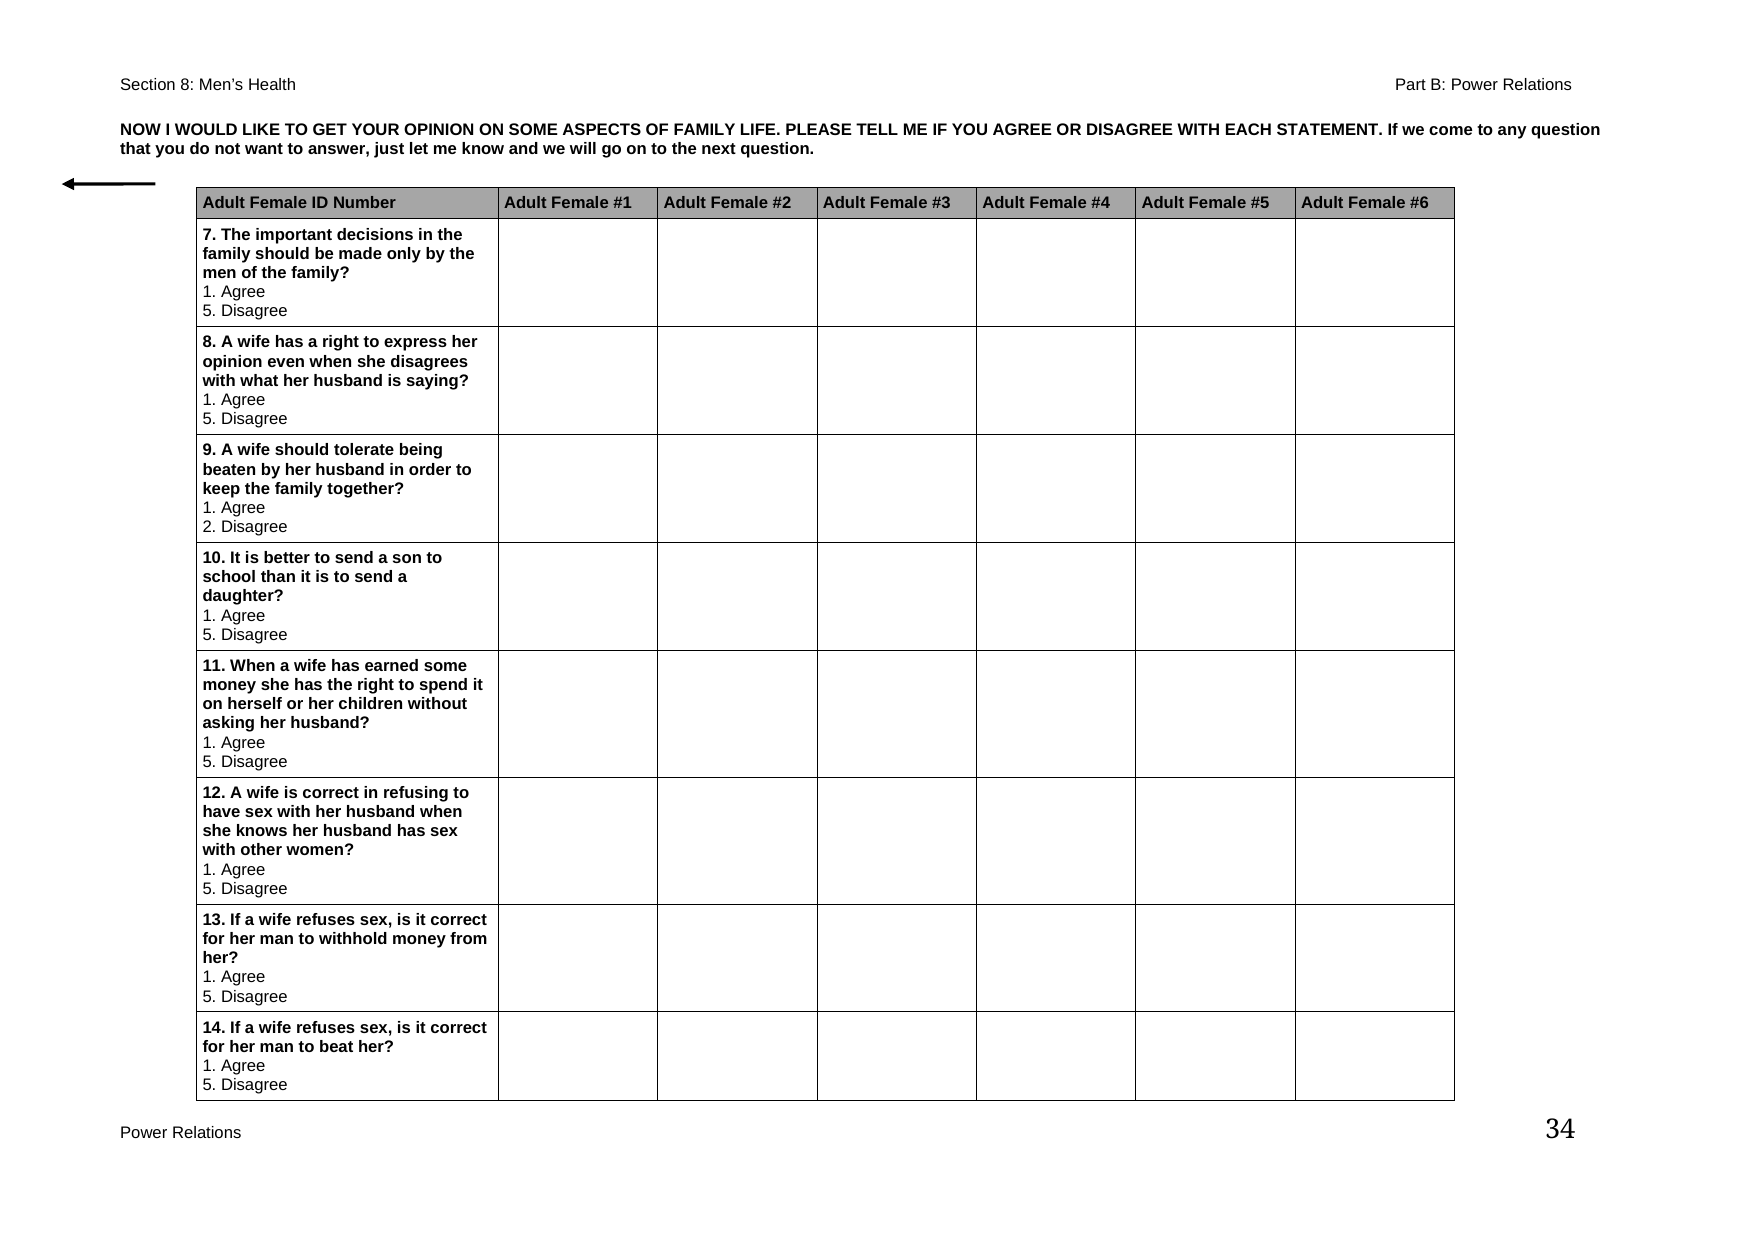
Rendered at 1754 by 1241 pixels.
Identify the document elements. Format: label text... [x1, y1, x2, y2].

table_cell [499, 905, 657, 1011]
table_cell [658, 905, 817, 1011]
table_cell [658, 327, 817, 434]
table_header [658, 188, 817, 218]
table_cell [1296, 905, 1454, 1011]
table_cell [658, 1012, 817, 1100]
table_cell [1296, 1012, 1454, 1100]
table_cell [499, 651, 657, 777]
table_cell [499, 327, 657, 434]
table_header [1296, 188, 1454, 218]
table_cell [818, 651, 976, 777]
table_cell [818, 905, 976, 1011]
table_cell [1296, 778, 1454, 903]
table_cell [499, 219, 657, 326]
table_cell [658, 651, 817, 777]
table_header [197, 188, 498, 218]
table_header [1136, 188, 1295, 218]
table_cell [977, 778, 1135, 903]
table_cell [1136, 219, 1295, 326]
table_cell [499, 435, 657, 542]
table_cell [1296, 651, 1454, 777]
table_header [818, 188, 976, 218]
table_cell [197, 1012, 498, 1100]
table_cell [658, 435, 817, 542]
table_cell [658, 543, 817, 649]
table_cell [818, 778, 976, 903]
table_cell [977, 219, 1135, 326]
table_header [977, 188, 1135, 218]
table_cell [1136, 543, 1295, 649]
text NOW I WOULD LIKE TO GET YOUR OPINION ON SOME ASPECTS OF FAMILY LIFE. PLEASE TELL ME IF YOU AGREE OR DISAGREE WITH EACH STATEMENT. If we come to any question that you do not want to answer, just let me know and we will go on to the next question. [120, 120, 1634, 158]
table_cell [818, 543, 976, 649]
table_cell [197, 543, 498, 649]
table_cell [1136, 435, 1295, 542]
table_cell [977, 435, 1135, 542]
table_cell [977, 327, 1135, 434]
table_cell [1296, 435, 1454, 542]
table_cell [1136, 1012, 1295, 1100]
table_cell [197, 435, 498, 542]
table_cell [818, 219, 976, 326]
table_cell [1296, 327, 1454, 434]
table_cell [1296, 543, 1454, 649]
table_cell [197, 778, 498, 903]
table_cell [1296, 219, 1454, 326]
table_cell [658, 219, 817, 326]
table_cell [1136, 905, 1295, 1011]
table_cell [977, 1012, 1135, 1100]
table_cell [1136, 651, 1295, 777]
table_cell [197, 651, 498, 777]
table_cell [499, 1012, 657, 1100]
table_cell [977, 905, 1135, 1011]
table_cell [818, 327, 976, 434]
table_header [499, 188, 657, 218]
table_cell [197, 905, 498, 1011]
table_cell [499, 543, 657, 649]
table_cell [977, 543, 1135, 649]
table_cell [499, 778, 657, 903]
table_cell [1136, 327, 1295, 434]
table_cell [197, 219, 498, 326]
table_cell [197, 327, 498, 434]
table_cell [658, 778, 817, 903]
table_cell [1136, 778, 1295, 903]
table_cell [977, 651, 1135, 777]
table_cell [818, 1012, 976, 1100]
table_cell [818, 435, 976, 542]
